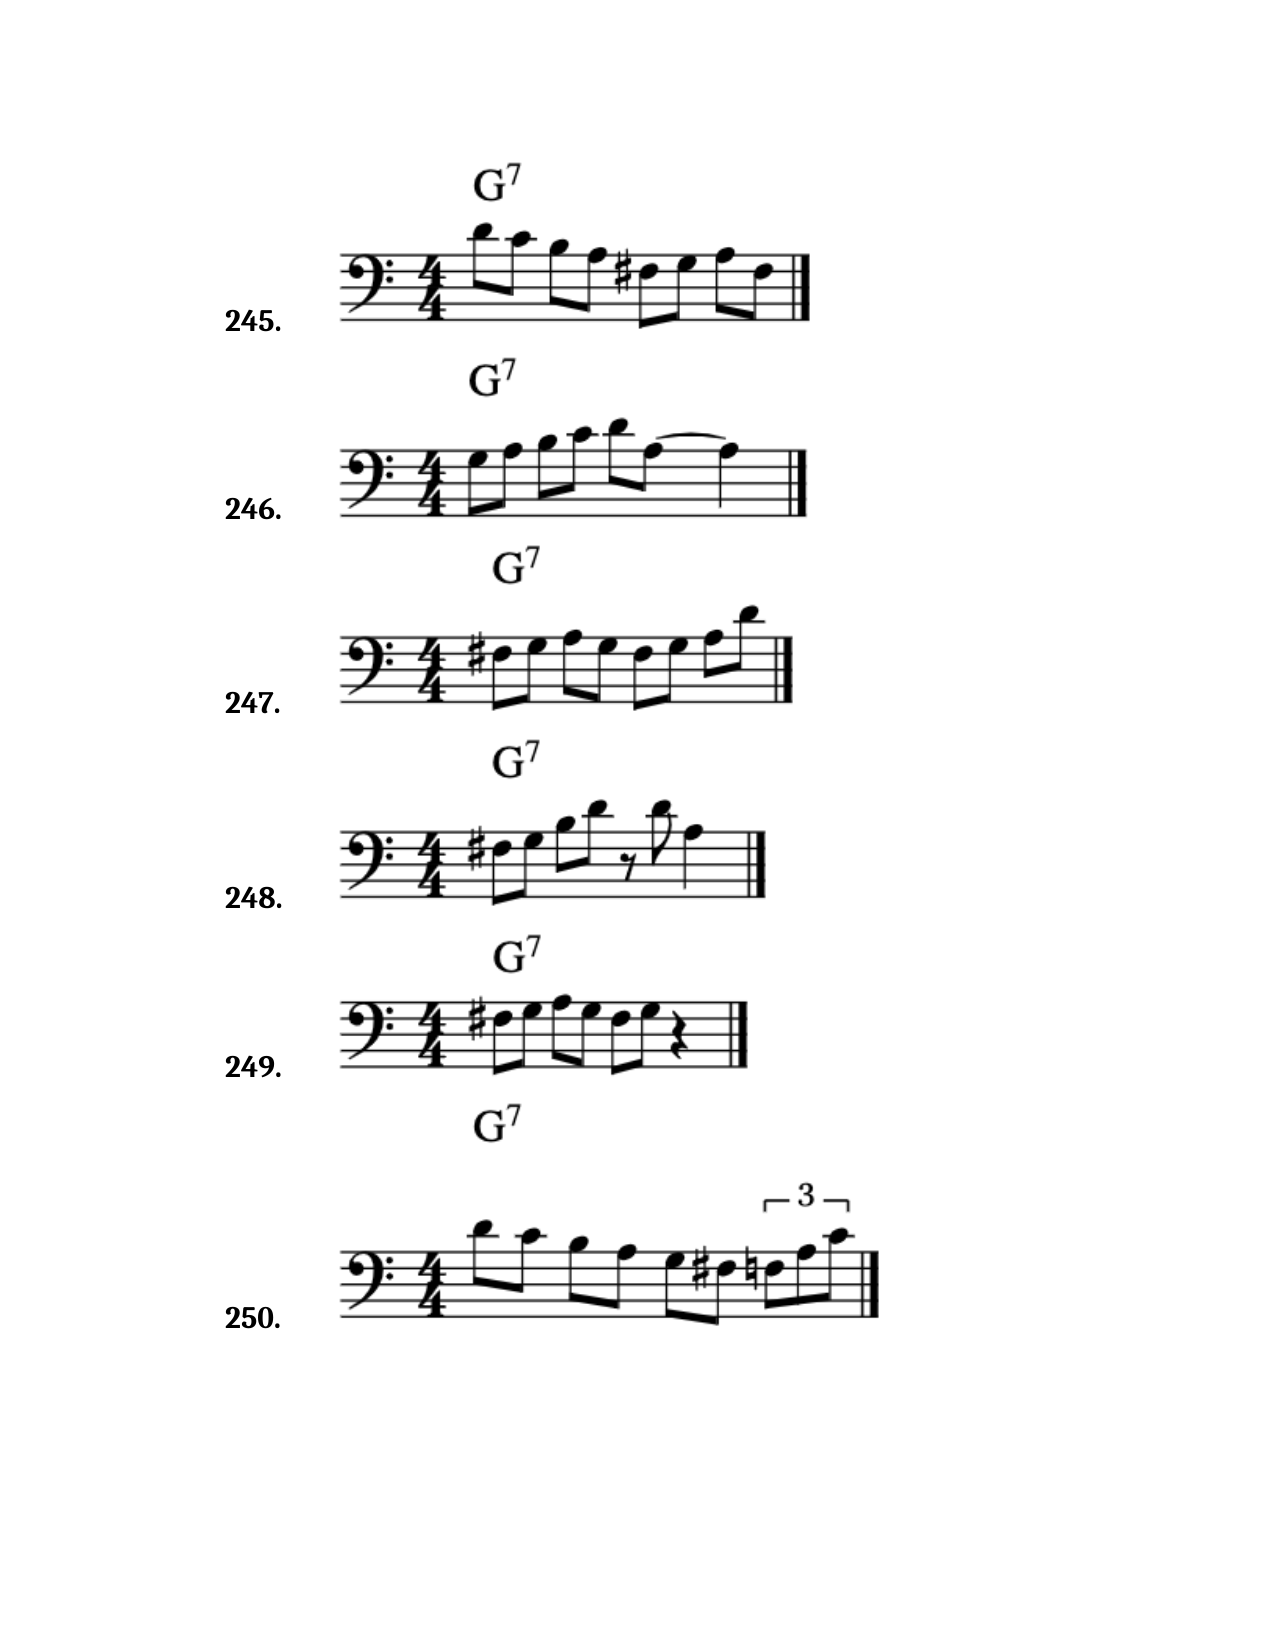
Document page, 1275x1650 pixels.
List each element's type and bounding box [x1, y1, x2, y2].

picture [337, 921, 750, 1078]
picture [337, 726, 769, 909]
picture [337, 532, 796, 714]
picture [337, 1090, 882, 1329]
picture [337, 150, 813, 332]
picture [337, 344, 809, 520]
